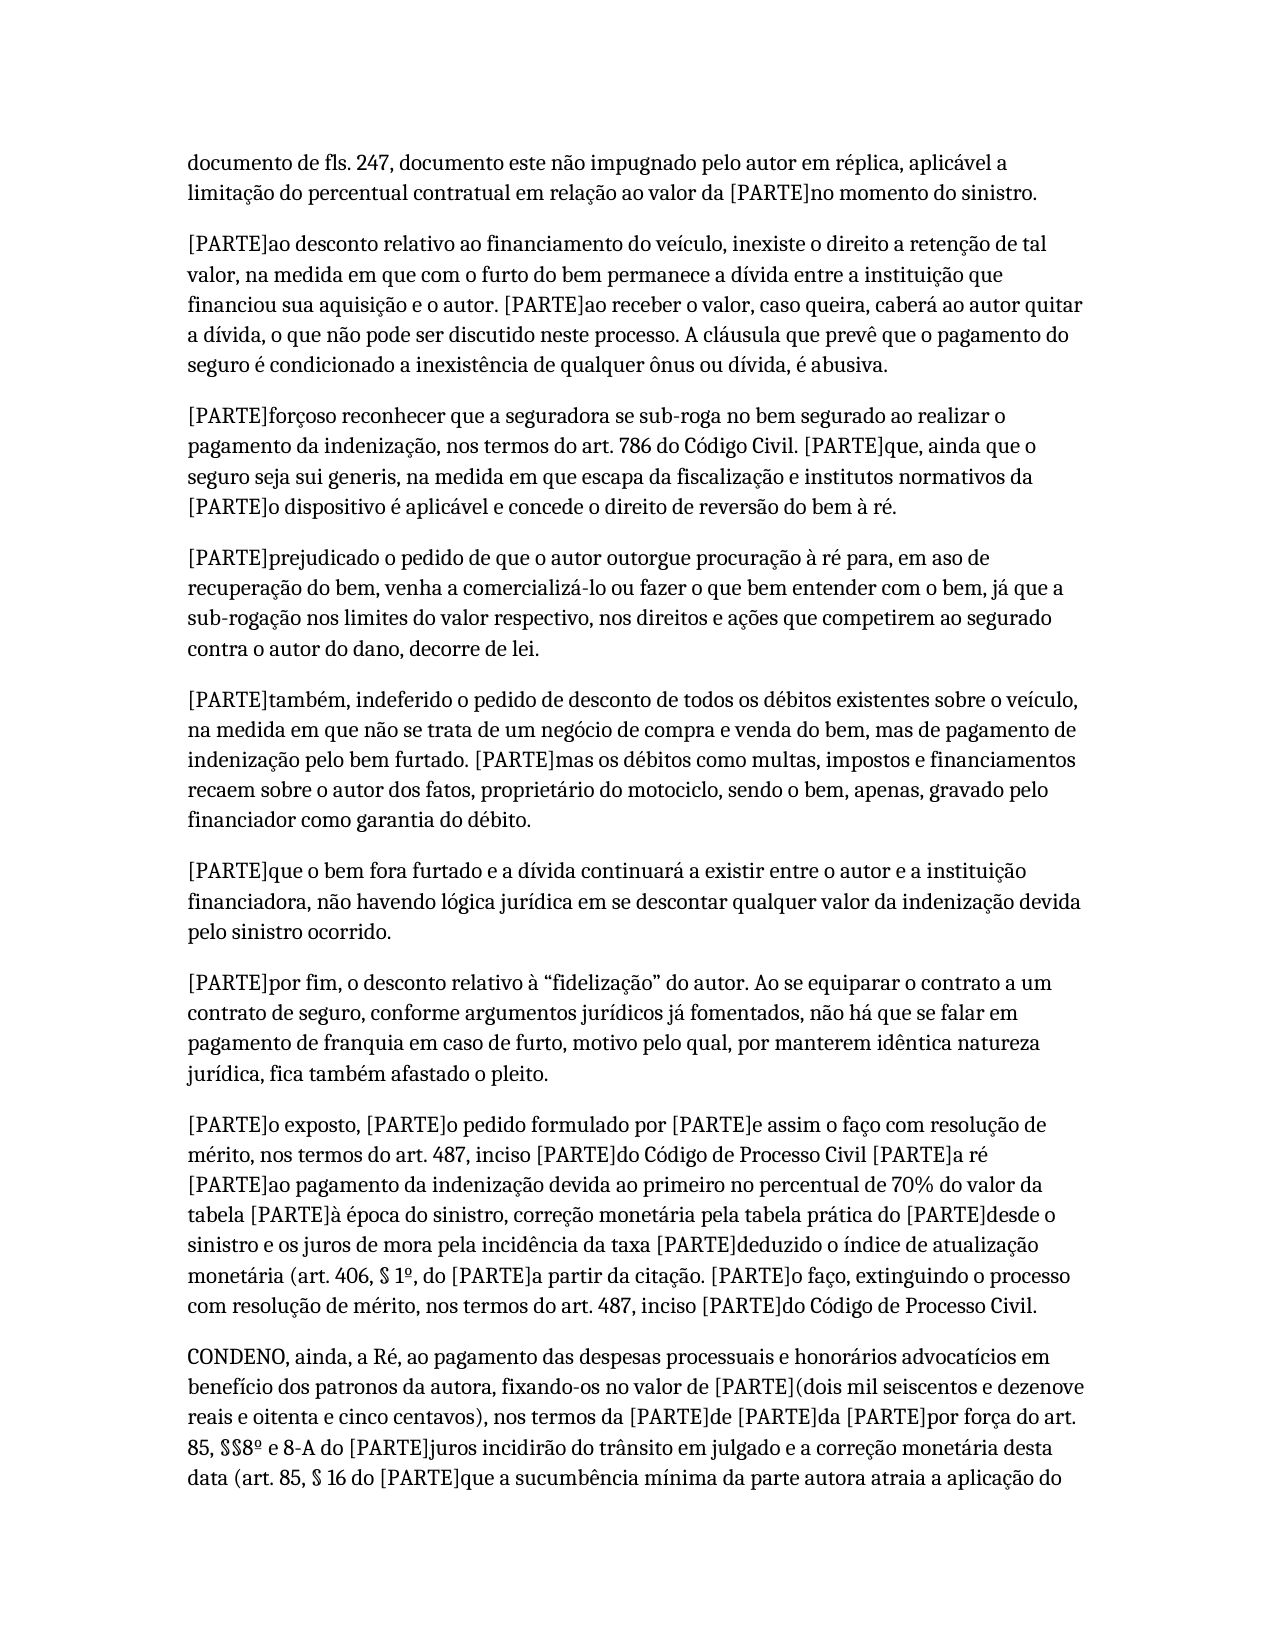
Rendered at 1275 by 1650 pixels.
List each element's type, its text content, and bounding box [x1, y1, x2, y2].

text [PARTE]que o bem fora furtado e a dívida continuará a existir entre o autor e a instituição financiadora, não havendo lógica jurídica em se descontar qualquer valor da indenização devida pelo sinistro ocorrido. [187, 858, 1087, 945]
text [PARTE]prejudicado o pedido de que o autor outorgue procuração à ré para, em aso de recuperação do bem, venha a comercializá-lo ou fazer o que bem entender com o bem, já que a sub-rogação nos limites do valor respectivo, nos direitos e ações que competirem ao segurado contra o autor do dano, decorre de lei. [187, 545, 1087, 662]
text [PARTE]o exposto, [PARTE]o pedido formulado por [PARTE]e assim o faço com resolução de mérito, nos termos do art. 487, inciso [PARTE]do Código de Processo Civil [PARTE]a ré [PARTE]ao pagamento da indenização devida ao primeiro no percentual de 70% do valor da tabela [PARTE]à época do sinistro, correção monetária pela tabela prática do [PARTE]desde o sinistro e os juros de mora pela incidência da taxa [PARTE]deduzido o índice de atualização monetária (art. 406, § 1º, do [PARTE]a partir da citação. [PARTE]o faço, extinguindo o processo com resolução de mérito, nos termos do art. 487, inciso [PARTE]do Código de Processo Civil. [187, 1111, 1087, 1319]
text [PARTE]forçoso reconhecer que a seguradora se sub-roga no bem segurado ao realizar o pagamento da indenização, nos termos do art. 786 do Código Civil. [PARTE]que, ainda que o seguro seja sui generis, na medida em que escapa da fiscalização e institutos normativos da [PARTE]o dispositivo é aplicável e concede o direito de reversão do bem à ré. [187, 403, 1087, 520]
text [PARTE]também, indeferido o pedido de desconto de todos os débitos existentes sobre o veículo, na medida em que não se trata de um negócio de compra e venda do bem, mas de pagamento de indenização pelo bem furtado. [PARTE]mas os débitos como multas, impostos e financiamentos recaem sobre o autor dos fatos, proprietário do motociclo, sendo o bem, apenas, gravado pelo financiador como garantia do débito. [187, 686, 1087, 834]
text [PARTE]ao desconto relativo ao financiamento do veículo, inexiste o direito a retenção de tal valor, na medida em que com o furto do bem permanece a dívida entre a instituição que financiou sua aquisição e o autor. [PARTE]ao receber o valor, caso queira, caberá ao autor quitar a dívida, o que não pode ser discutido neste processo. A cláusula que prevê que o pagamento do seguro é condicionado a inexistência de qualquer ônus ou dívida, é abusiva. [187, 231, 1087, 378]
text [PARTE]por fim, o desconto relativo à “fidelização” do autor. Ao se equiparar o contrato a um contrato de seguro, conforme argumentos jurídicos já fomentados, não há que se falar em pagamento de franquia em caso de furto, motivo pelo qual, por manterem idêntica natureza jurídica, fica também afastado o pleito. [187, 970, 1087, 1087]
